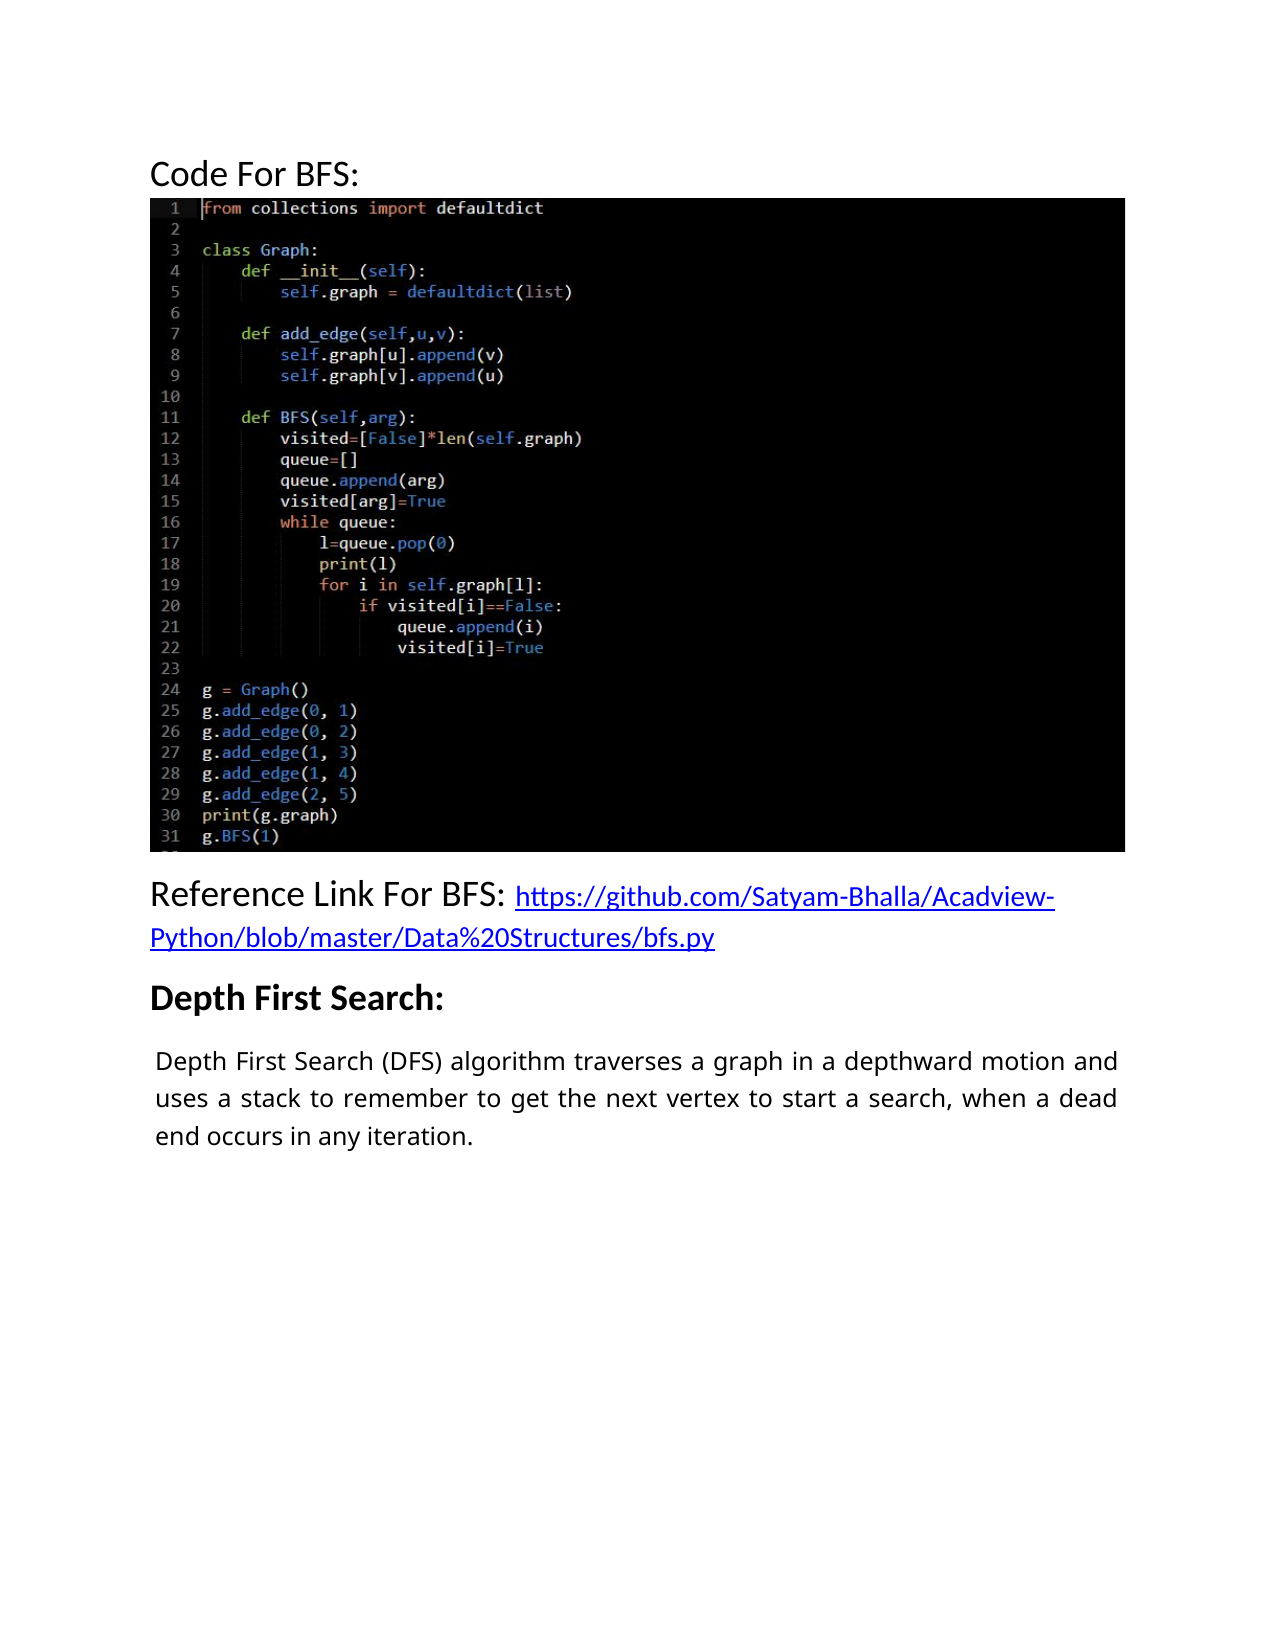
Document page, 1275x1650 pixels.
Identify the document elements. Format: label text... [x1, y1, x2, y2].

text Depth First Search: [150, 974, 1125, 1020]
text Reference Link For BFS: https://github.com/Satyam-Bhalla/Acadview-Python/blob/master/Data%20Structures/bfs.py [150, 870, 1125, 954]
picture [150, 198, 1125, 852]
text Depth First Search (DFS) algorithm traverses a graph in a depthward motion and uses a stack to remember to get the next vertex to start a search, when a dead end occurs in any iteration. [155, 1040, 1120, 1153]
text Code For BFS: [150, 150, 1125, 198]
